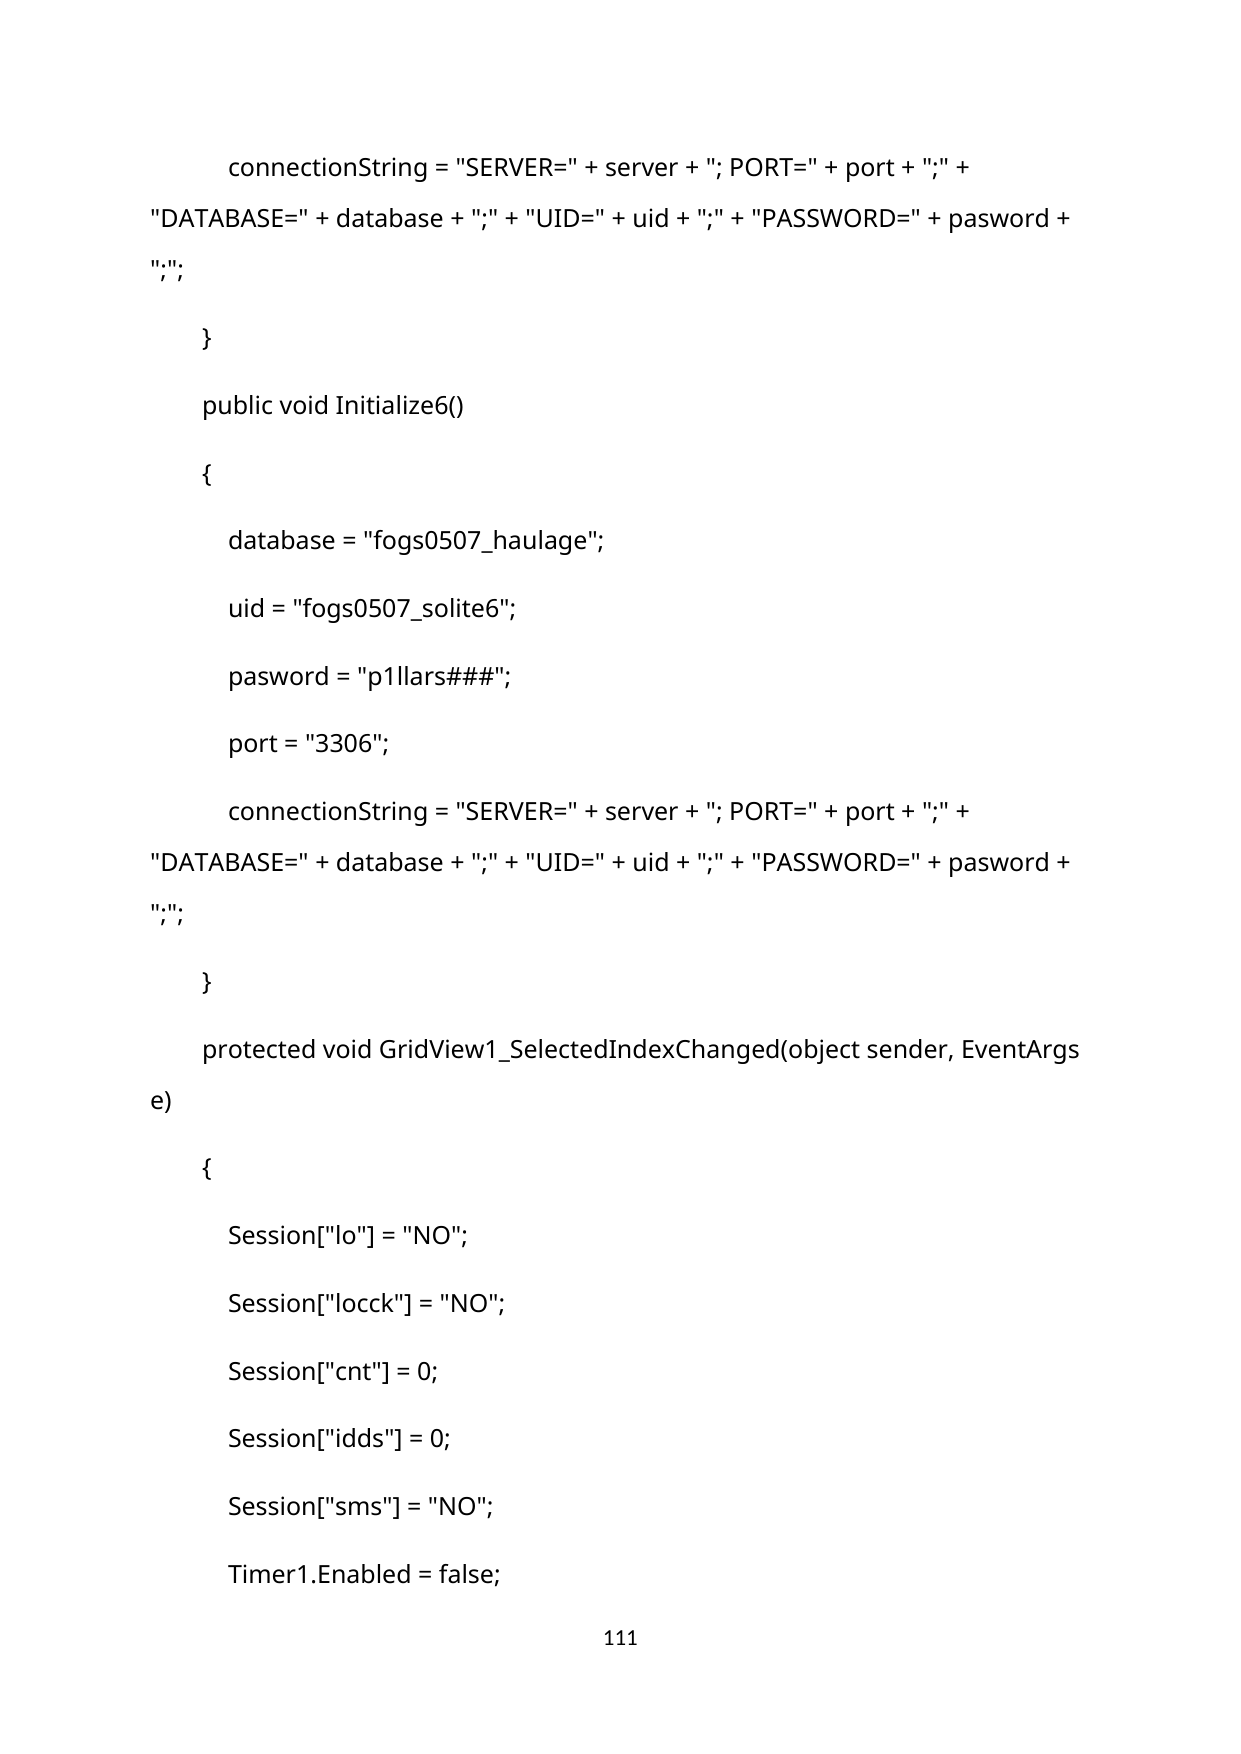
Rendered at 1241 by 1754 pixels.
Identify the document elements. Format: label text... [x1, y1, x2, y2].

text Session["locck"] = "NO"; [150, 1285, 1090, 1319]
text public void Initialize6() [150, 387, 1090, 422]
text Session["sms"] = "NO"; [150, 1488, 1090, 1523]
text Session["idds"] = 0; [150, 1421, 1090, 1455]
text Session["lo"] = "NO"; [150, 1218, 1090, 1252]
text connectionString = "SERVER=" + server + "; PORT=" + port + ";" + "DATABASE=" + database + ";" + "UID=" + uid + ";" + "PASSWORD=" + pasword + ";"; [150, 794, 1090, 930]
text uid = "fogs0507_solite6"; [150, 591, 1090, 625]
text { [150, 1150, 1090, 1184]
text port = "3306"; [150, 726, 1090, 760]
text { [150, 455, 1090, 489]
text connectionString = "SERVER=" + server + "; PORT=" + port + ";" + "DATABASE=" + database + ";" + "UID=" + uid + ";" + "PASSWORD=" + pasword + ";"; [150, 150, 1090, 286]
text database = "fogs0507_haulage"; [150, 523, 1090, 557]
text } [150, 963, 1090, 998]
text pasword = "p1llars###"; [150, 658, 1090, 692]
text Session["cnt"] = 0; [150, 1353, 1090, 1387]
text protected void GridView1_SelectedIndexChanged(object sender, EventArgs e) [150, 1031, 1090, 1116]
text Timer1.Enabled = false; [150, 1556, 1090, 1590]
text } [150, 320, 1090, 354]
